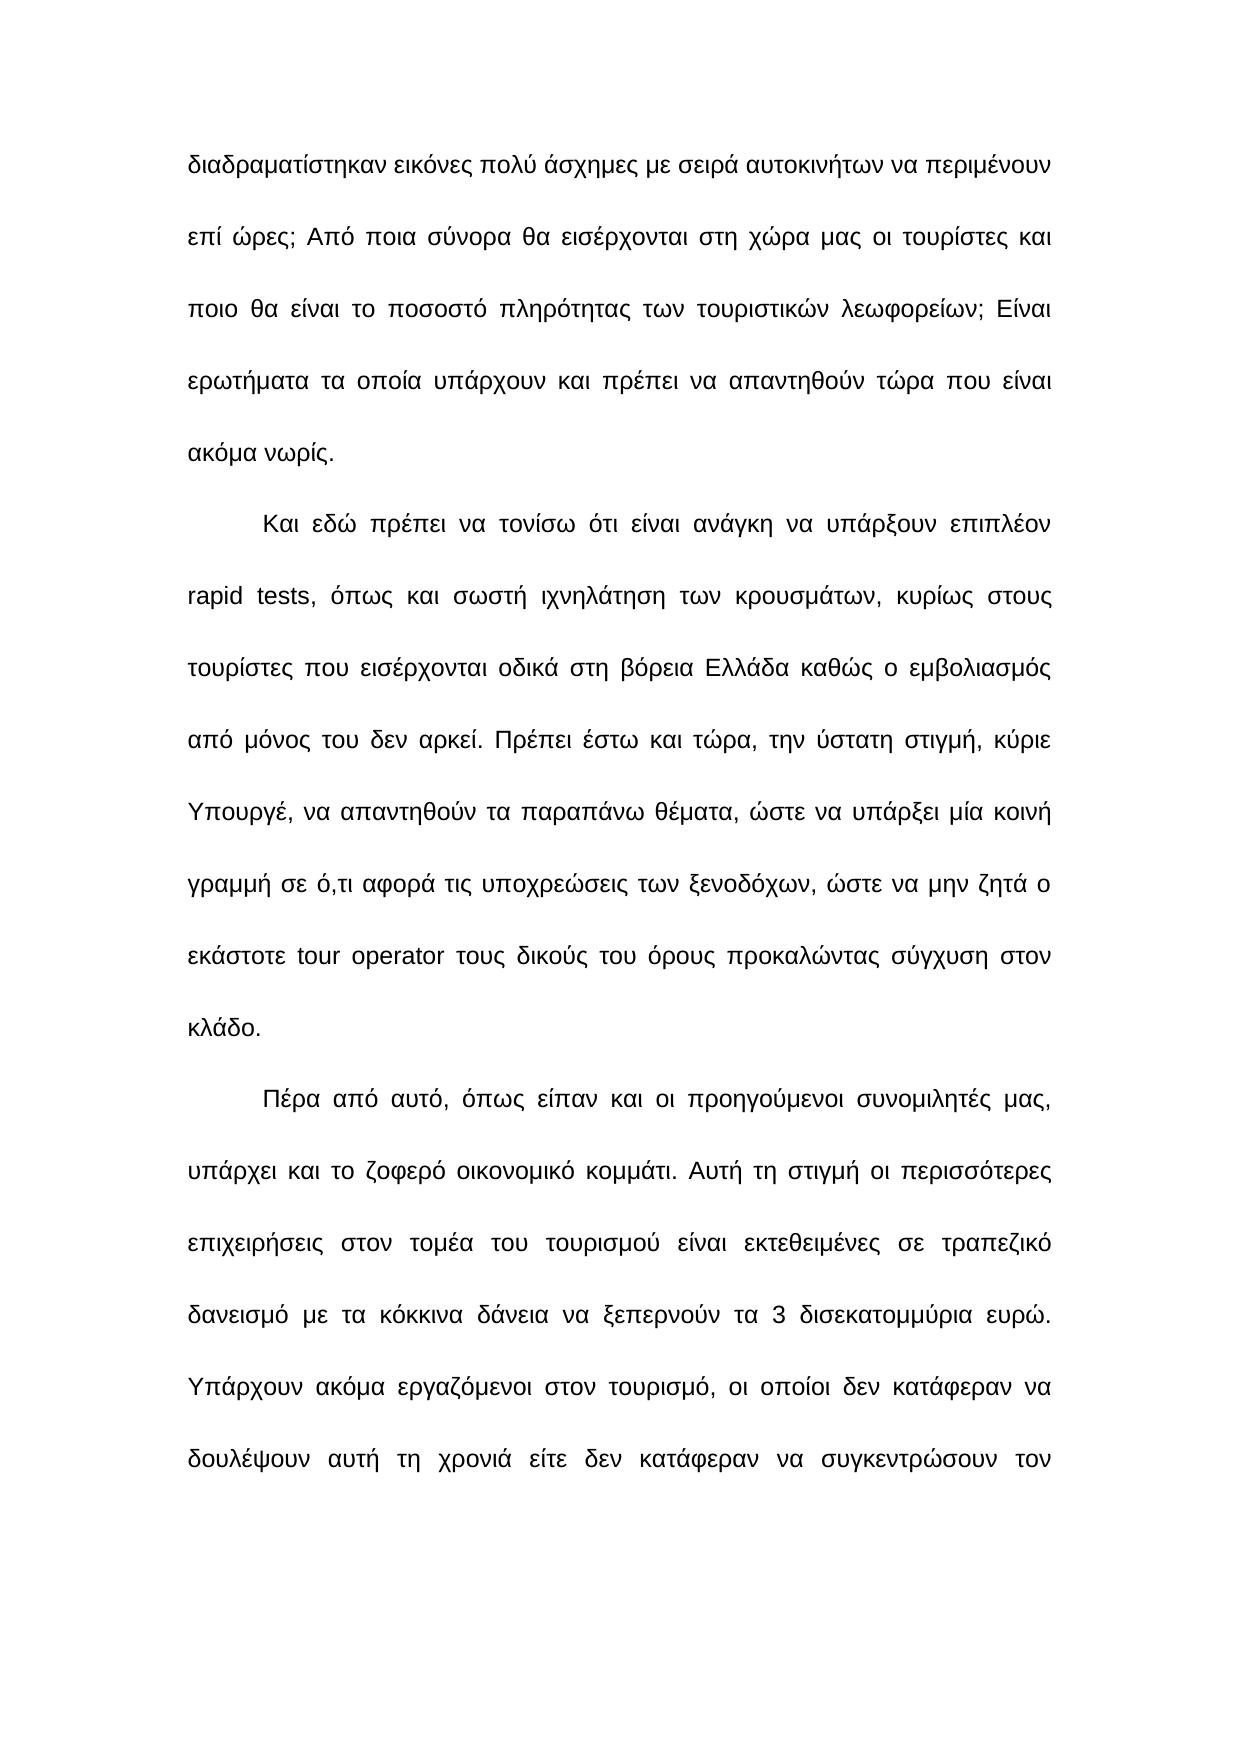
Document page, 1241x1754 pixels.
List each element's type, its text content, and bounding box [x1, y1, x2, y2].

text Και εδώ πρέπει να τονίσω ότι είναι ανάγκη να υπάρξουν επιπλέον rapid tests, όπως και σωστή ιχνηλάτηση των κρουσμάτων, κυρίως στους τουρίστες που εισέρχονται οδικά στη βόρεια Ελλάδα καθώς ο εμβολιασμός από μόνος του δεν αρκεί. Πρέπει έστω και τώρα, την ύστατη στιγμή, κύριε Υπουργέ, να απαντηθούν τα παραπάνω θέματα, ώστε να υπάρξει μία κοινή γραμμή σε ό,τι αφορά τις υποχρεώσεις των ξενοδόχων, ώστε να μην ζητά ο εκάστοτε tour operator τους δικούς του όρους προκαλώντας σύγχυση στον κλάδο. [187, 509, 1053, 1041]
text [187, 150, 1053, 466]
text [187, 1084, 1053, 1472]
